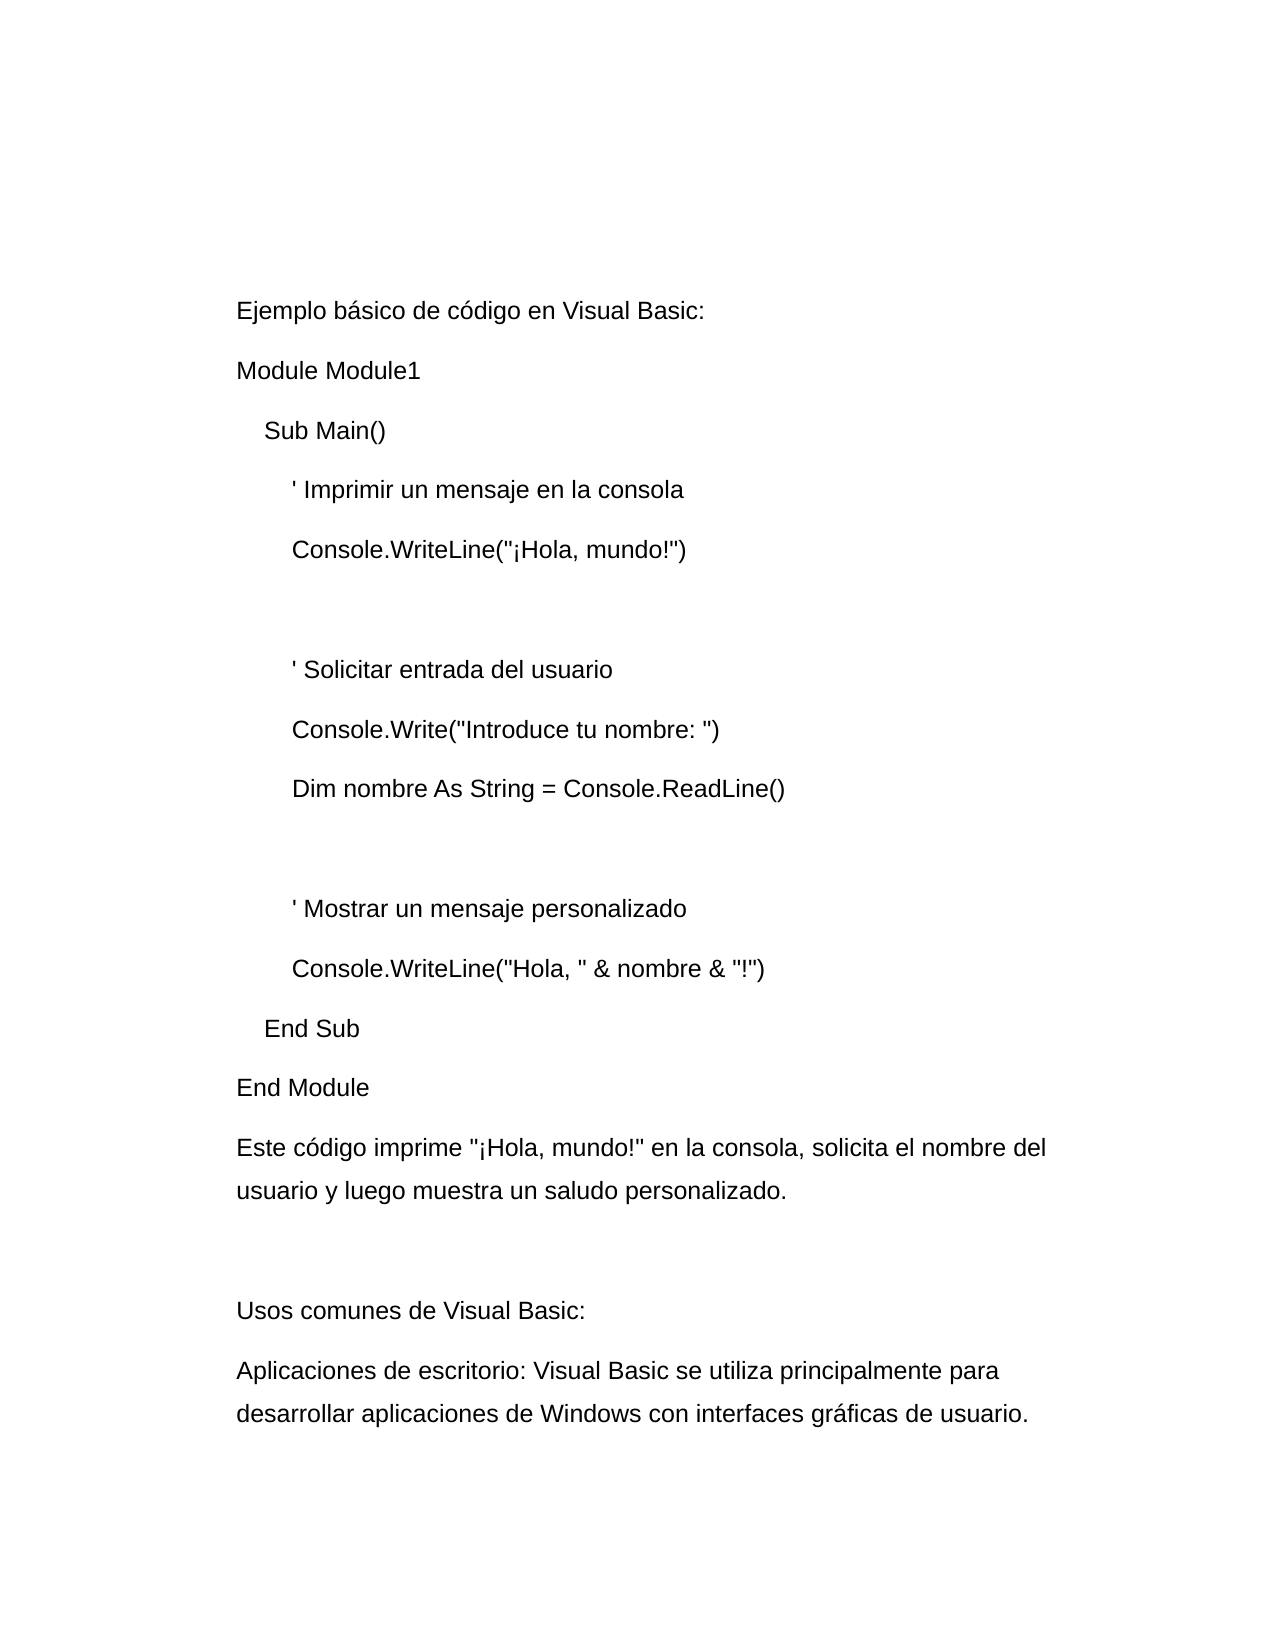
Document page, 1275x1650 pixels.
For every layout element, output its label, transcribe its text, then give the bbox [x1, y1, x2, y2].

text Aplicaciones de escritorio: Visual Basic se utiliza principalmente para desarrollar aplicaciones de Windows con interfaces gráficas de usuario. [236, 1356, 1098, 1427]
text Sub Main() [236, 416, 1098, 444]
text Usos comunes de Visual Basic: [236, 1296, 1098, 1324]
text Console.WriteLine("¡Hola, mundo!") [236, 535, 1098, 564]
text Este código imprime "¡Hola, mundo!" en la consola, solicita el nombre del usuario y luego muestra un saludo personalizado. [236, 1133, 1098, 1205]
text Console.Write("Introduce tu nombre: ") [236, 714, 1098, 743]
text Console.WriteLine("Hola, " & nombre & "!") [236, 954, 1098, 982]
text ' Imprimir un mensaje en la consola [236, 475, 1098, 504]
text Module Module1 [236, 356, 1098, 384]
text End Module [236, 1073, 1098, 1102]
text End Sub [236, 1013, 1098, 1042]
text ' Solicitar entrada del usuario [236, 655, 1098, 683]
text Ejemplo básico de código en Visual Basic: [236, 296, 1098, 325]
text ' Mostrar un mensaje personalizado [236, 894, 1098, 923]
text Dim nombre As String = Console.ReadLine() [236, 774, 1098, 803]
